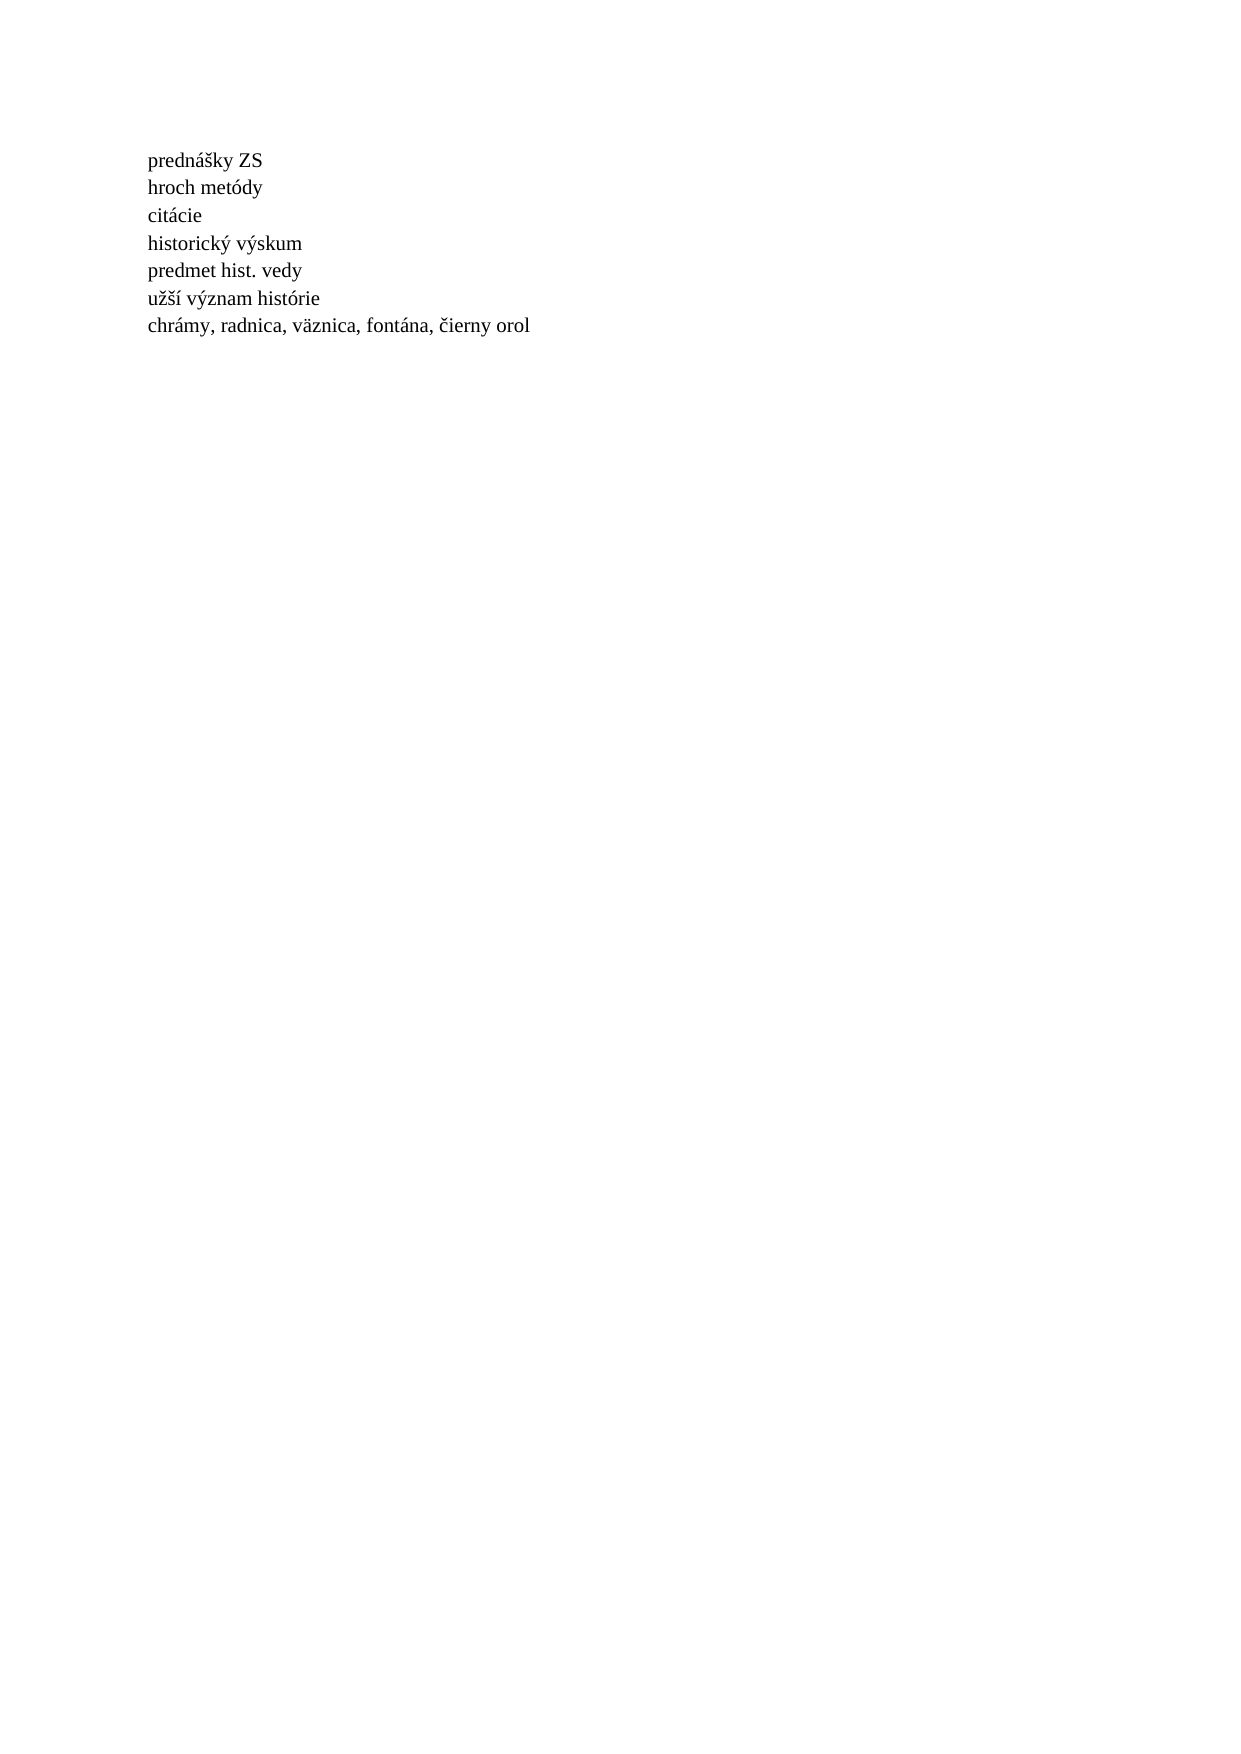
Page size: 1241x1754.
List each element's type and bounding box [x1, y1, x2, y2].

text [148, 148, 1093, 425]
